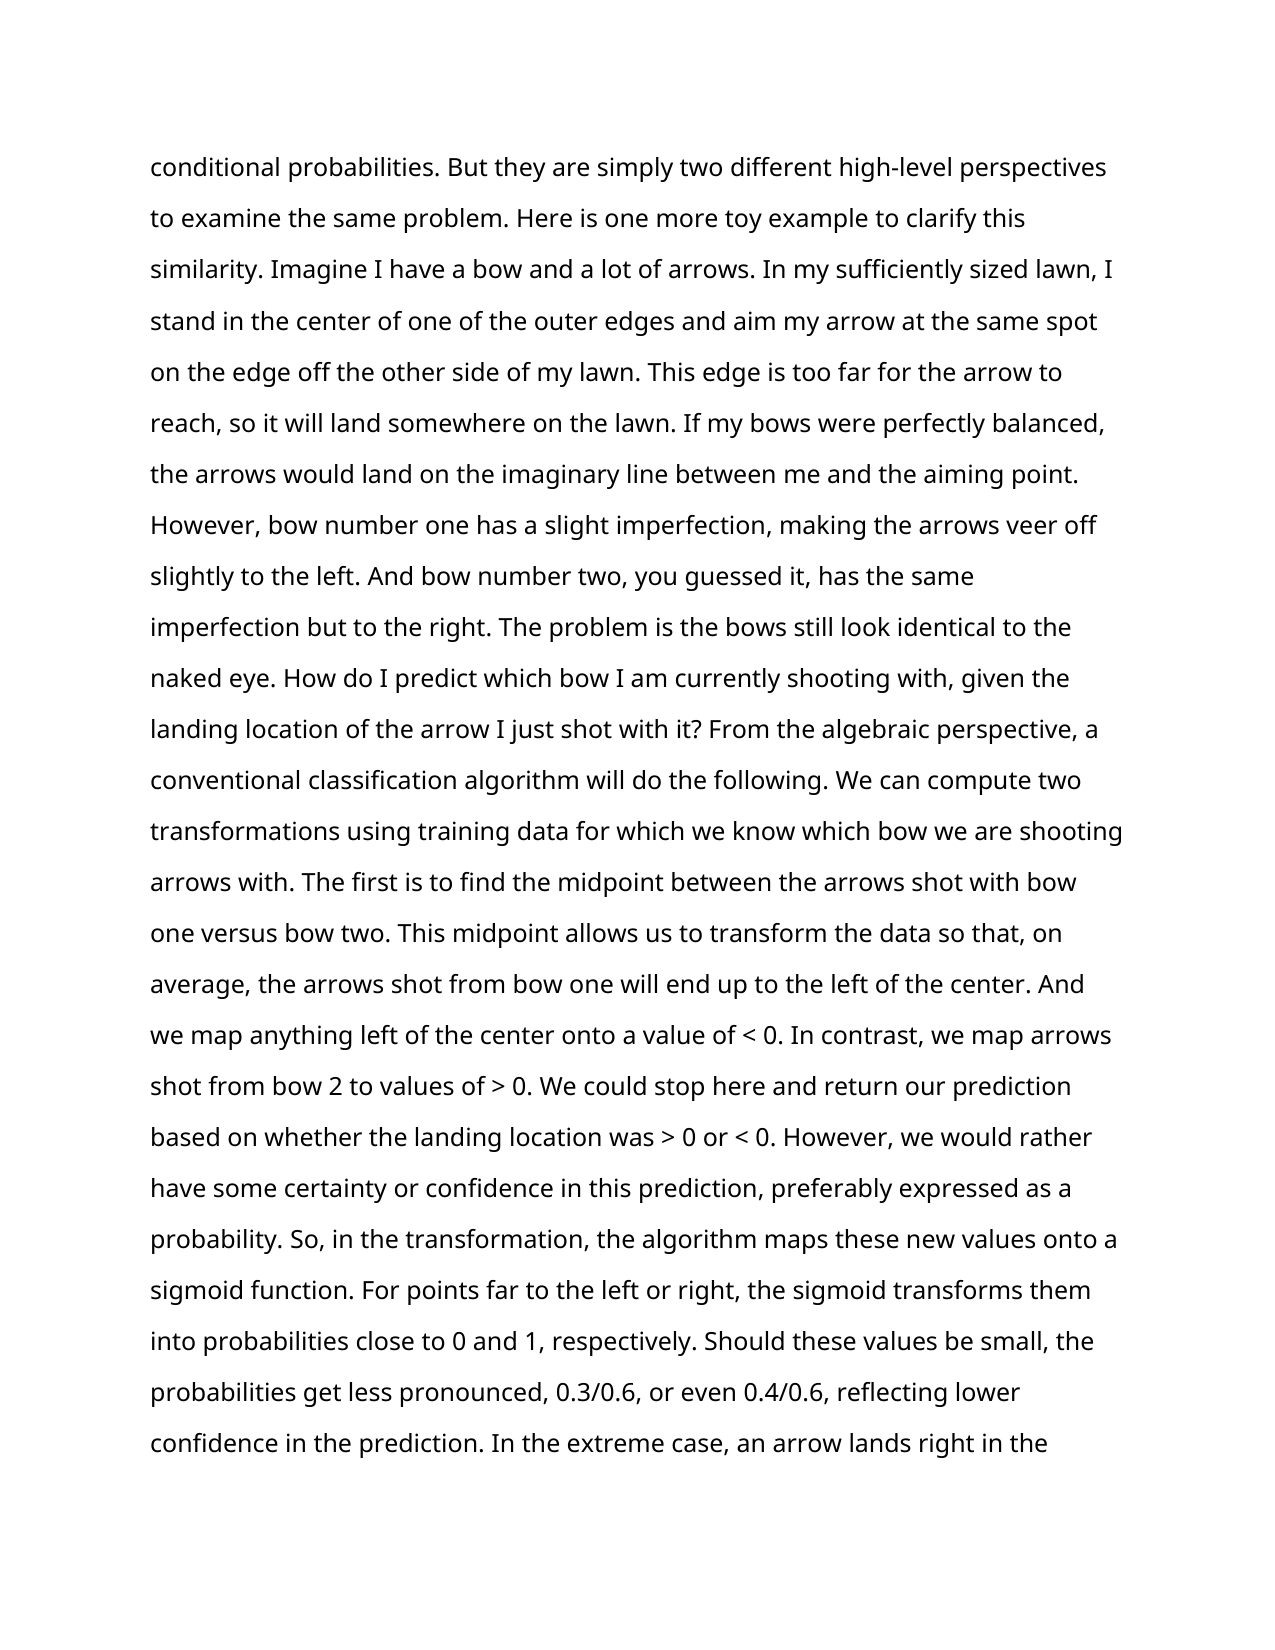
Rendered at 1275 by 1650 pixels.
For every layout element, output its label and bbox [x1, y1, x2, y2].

text [150, 150, 1125, 1460]
